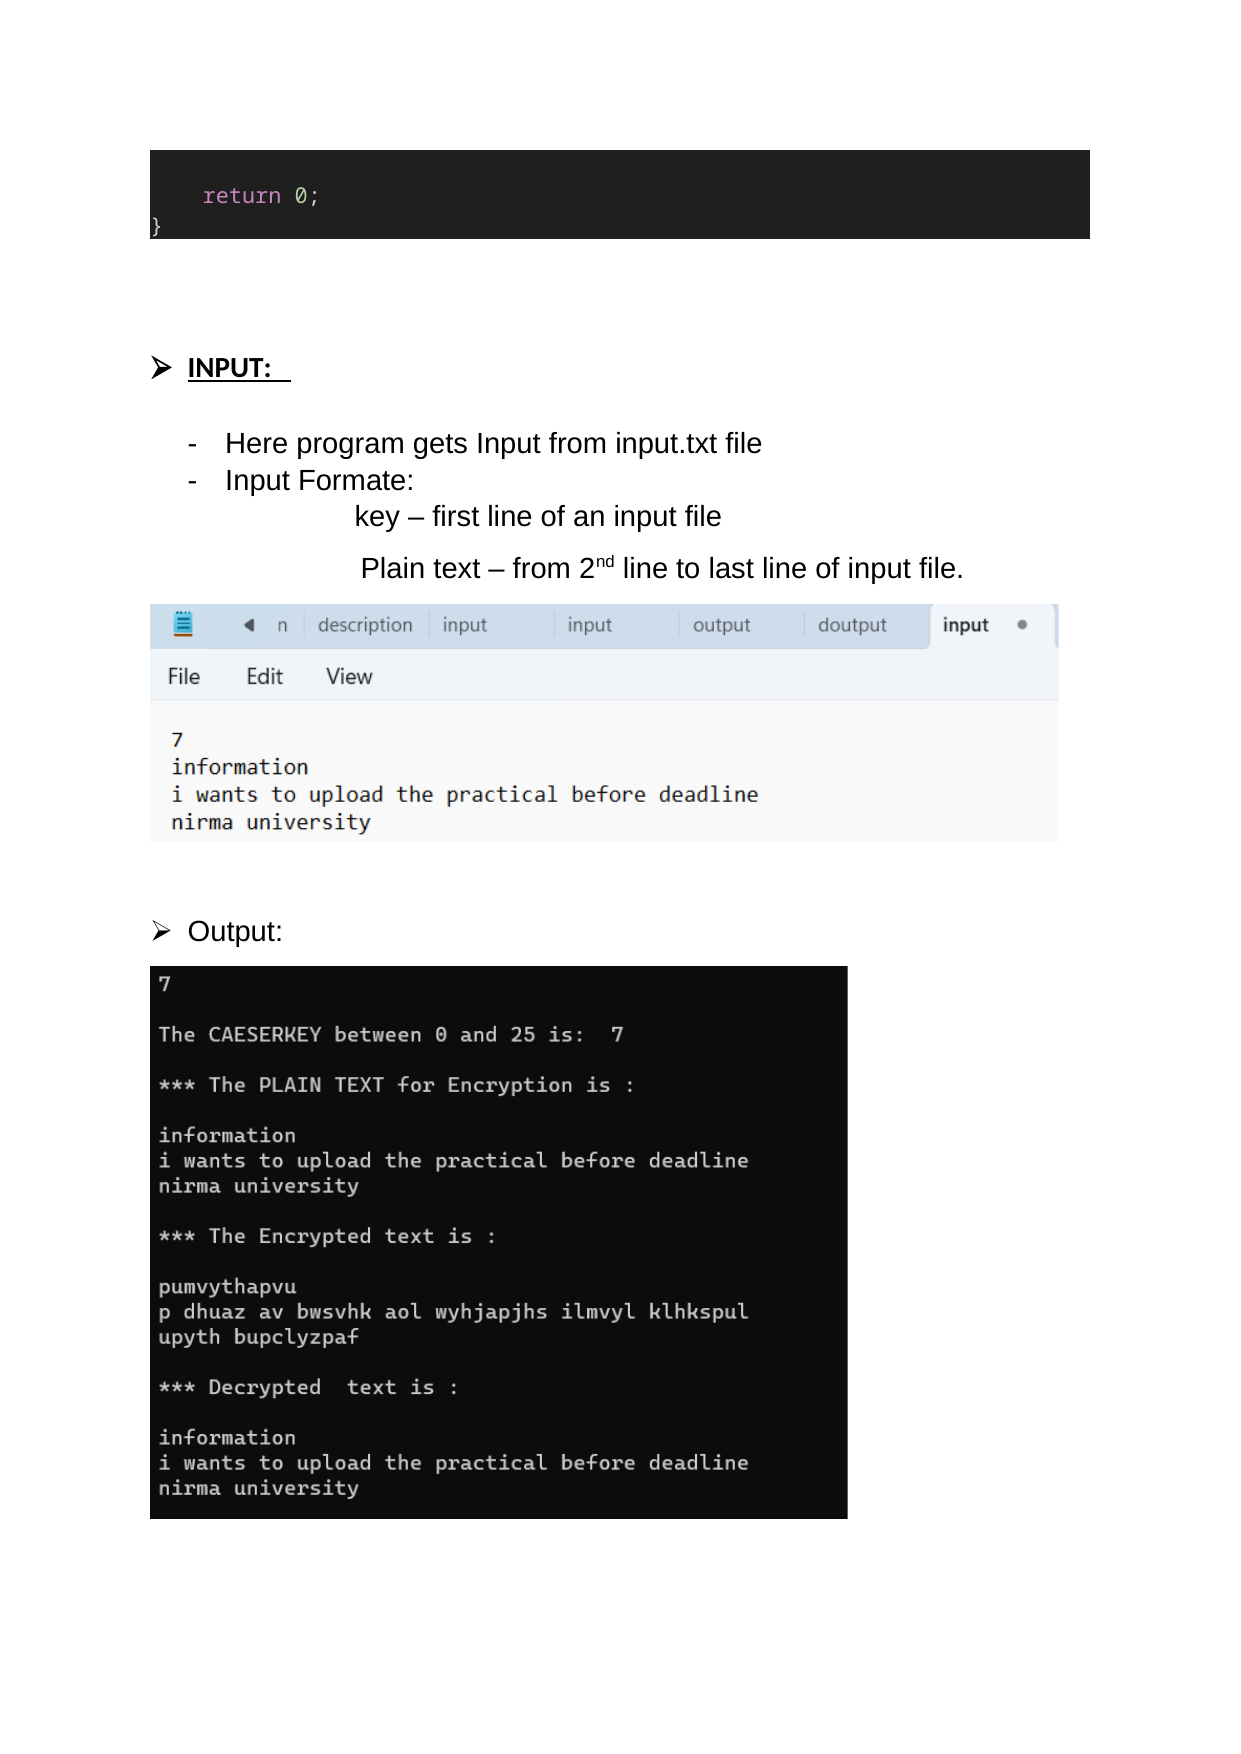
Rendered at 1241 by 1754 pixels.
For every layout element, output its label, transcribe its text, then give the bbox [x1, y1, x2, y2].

list Input Formate: [187, 463, 1090, 496]
list Here program gets Input from input.txt file [187, 426, 1090, 460]
list key – first line of an input file [225, 499, 1090, 532]
list Output: [150, 913, 1090, 947]
text Plain text – from 2nd line to last line of input file. [150, 552, 1090, 585]
text } [150, 209, 1090, 239]
text return 0; [150, 180, 1090, 209]
list INPUT: [150, 349, 1090, 385]
picture [150, 604, 1059, 842]
picture [150, 966, 848, 1519]
